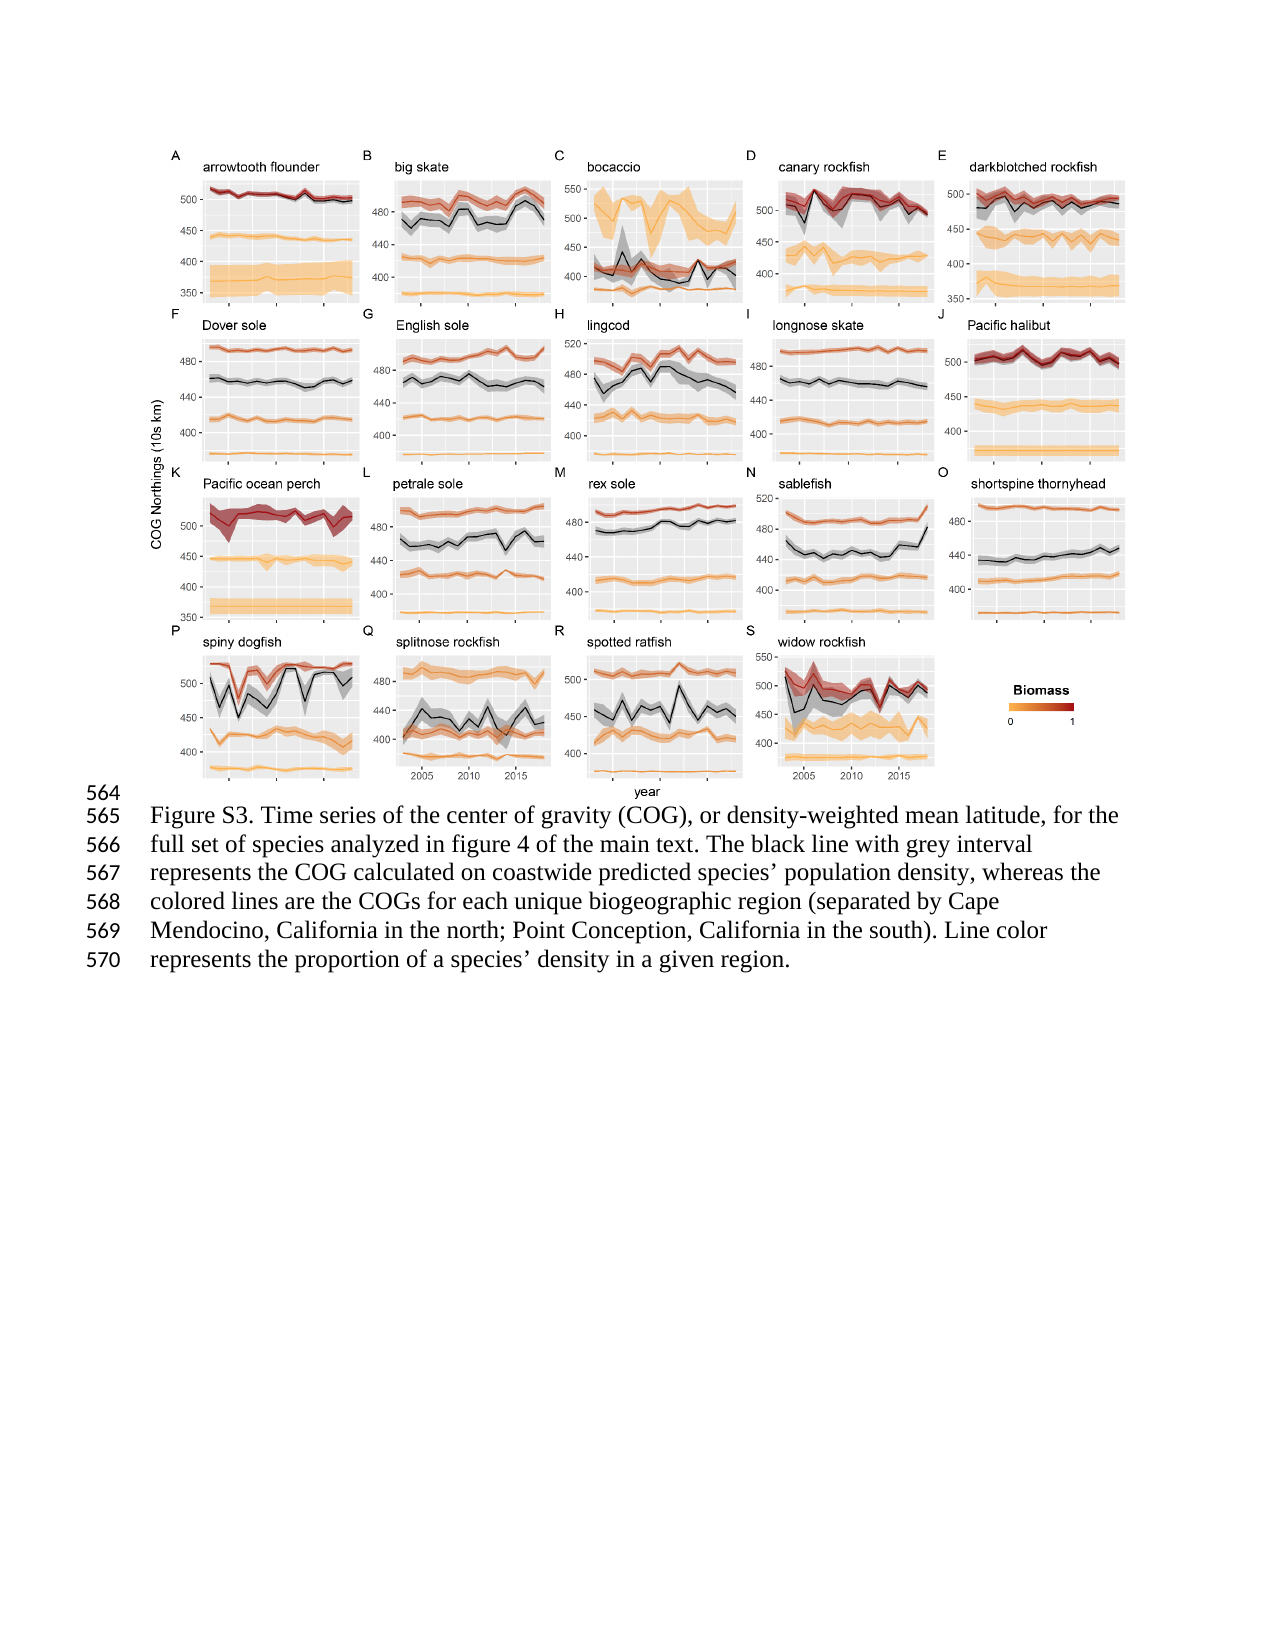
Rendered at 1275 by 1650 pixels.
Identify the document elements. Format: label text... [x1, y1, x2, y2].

text Figure S3. Time series of the center of gravity (COG), or density-weighted mean latitude, for the full set of species analyzed in figure 4 of the main text. The black line with grey interval represents the COG calculated on coastwide predicted species’ population density, whereas the colored lines are the COGs for each unique biogeographic region (separated by Cape Mendocino, California in the north; Point Conception, California in the south). Line color represents the proportion of a species’ density in a given region. [150, 800, 1125, 972]
picture [150, 150, 1125, 800]
